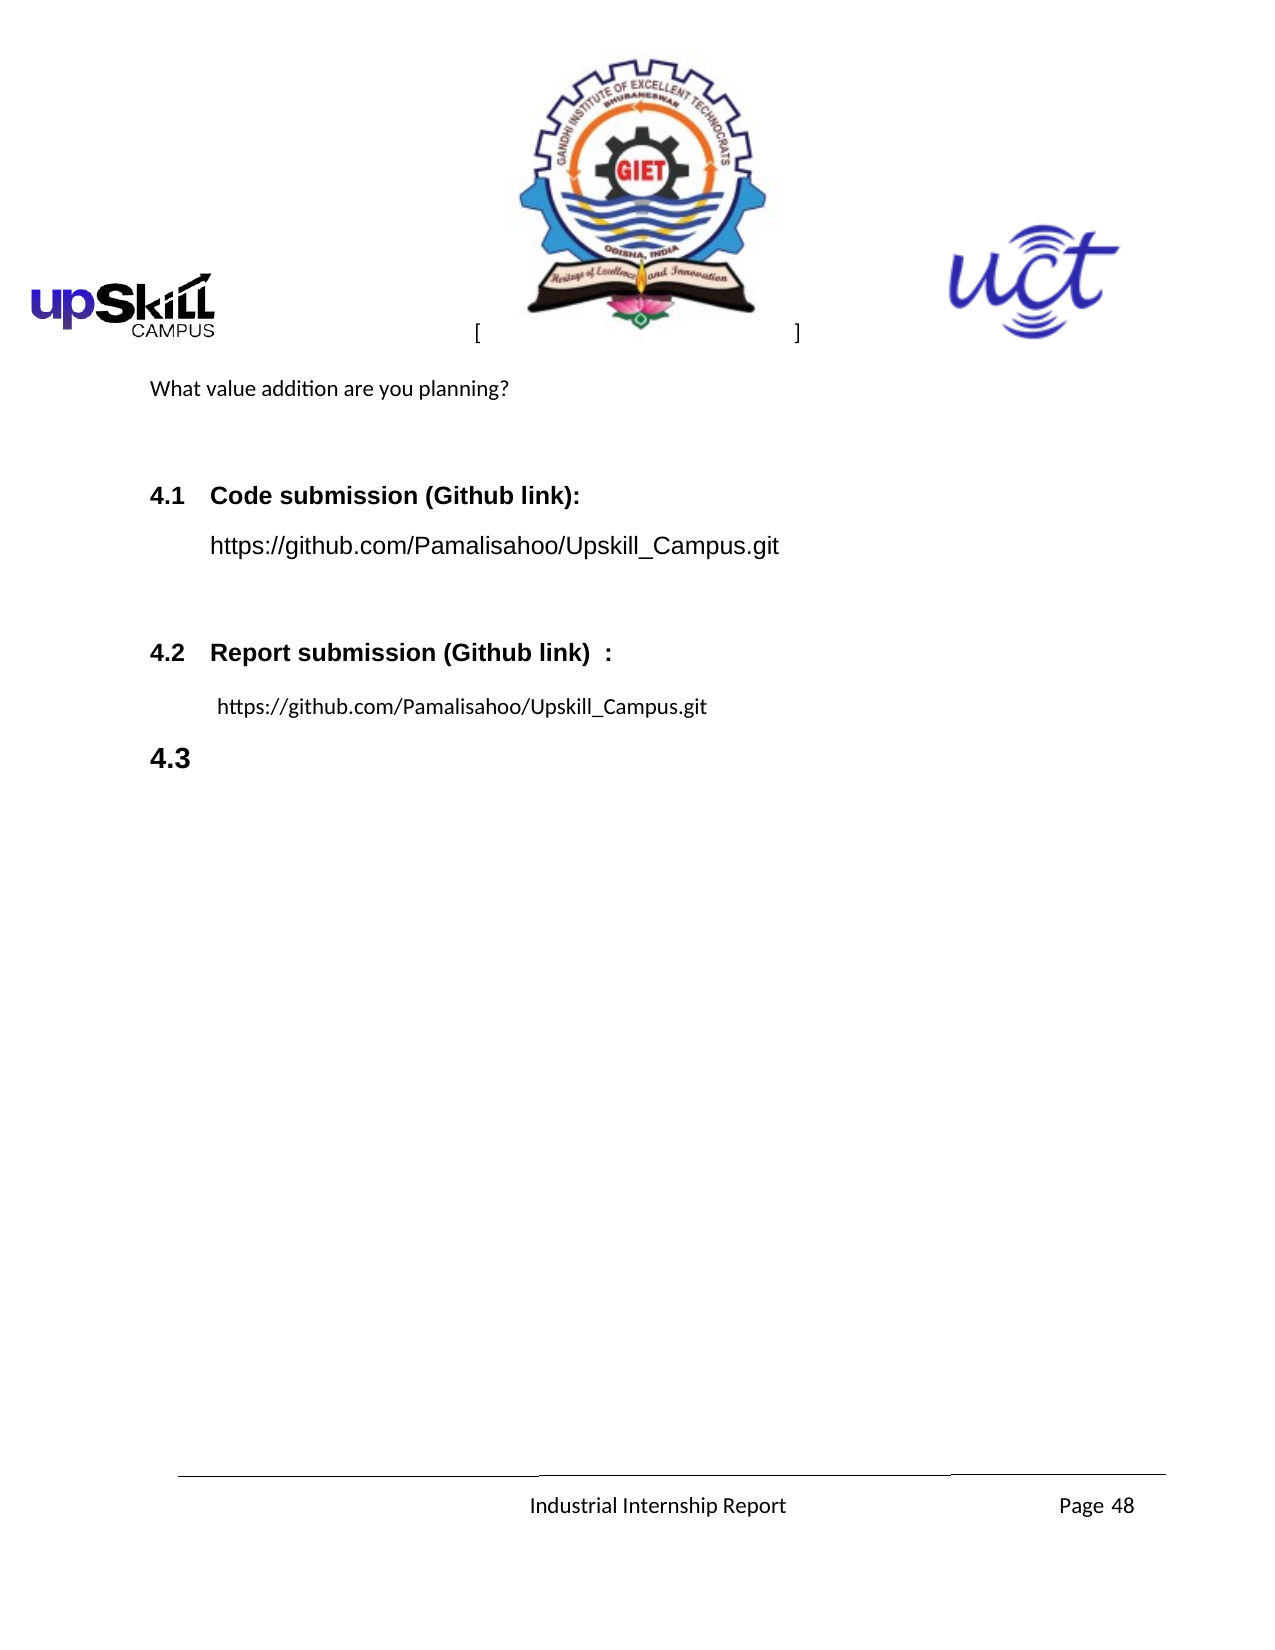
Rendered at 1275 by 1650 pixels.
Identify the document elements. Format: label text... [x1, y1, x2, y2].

picture [946, 215, 1125, 341]
subtitle Code submission (Github link): [150, 484, 1134, 509]
picture [0, 261, 246, 341]
text What value addition are you planning? [150, 374, 1134, 402]
text https://github.com/Pamalisahoo/Upskill_Campus.git [150, 692, 1134, 720]
subtitle https://github.com/Pamalisahoo/Upskill_Campus.git [210, 534, 1134, 559]
subtitle Report submission (Github link) : [150, 642, 1134, 667]
picture [481, 28, 794, 341]
